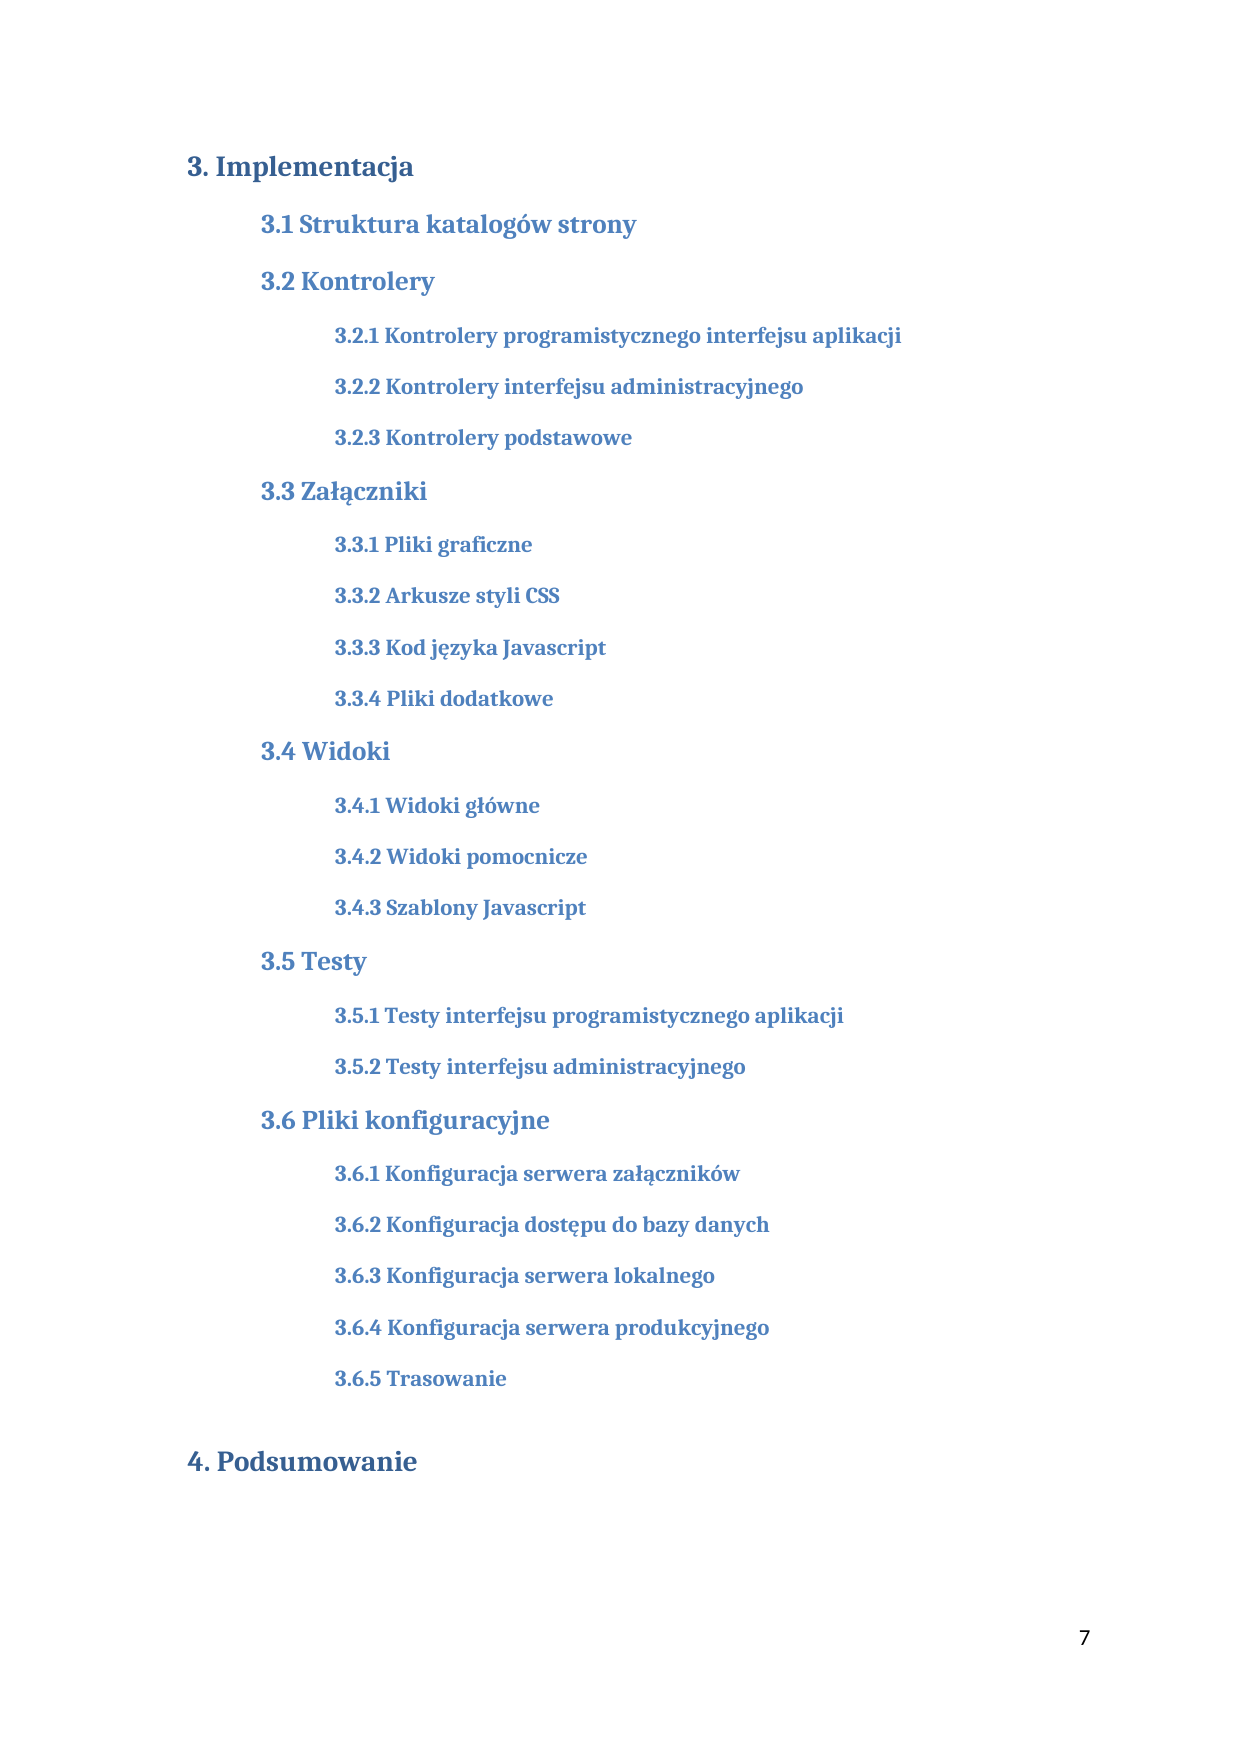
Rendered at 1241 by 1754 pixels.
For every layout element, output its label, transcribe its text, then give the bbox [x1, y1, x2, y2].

subtitle 3.1 Struktura katalogów strony [187, 209, 1090, 241]
subtitle 3.2.1 Kontrolery programistycznego interfejsu aplikacji [187, 322, 1090, 349]
subtitle 3. Implementacja [187, 150, 1090, 183]
subtitle 3.4 Widoki [187, 736, 1090, 767]
subtitle 3.2 Kontrolery [187, 266, 1090, 297]
subtitle 3.6.5 Trasowanie [187, 1365, 1090, 1392]
subtitle 3.3 Załączniki [187, 476, 1090, 507]
subtitle 3.5.2 Testy interfejsu administracyjnego [187, 1054, 1090, 1080]
subtitle 3.6 Pliki konfiguracyjne [187, 1105, 1090, 1136]
subtitle 3.6.3 Konfiguracja serwera lokalnego [187, 1263, 1090, 1290]
subtitle 4. Podsumowanie [187, 1446, 1090, 1479]
subtitle 3.4.1 Widoki główne [187, 793, 1090, 819]
subtitle 3.6.1 Konfiguracja serwera załączników [187, 1161, 1090, 1188]
subtitle 3.6.2 Konfiguracja dostępu do bazy danych [187, 1212, 1090, 1239]
subtitle 3.6.4 Konfiguracja serwera produkcyjnego [187, 1314, 1090, 1341]
subtitle 3.3.2 Arkusze styli CSS [187, 583, 1090, 609]
subtitle 3.5.1 Testy interfejsu programistycznego aplikacji [187, 1003, 1090, 1029]
subtitle 3.5 Testy [187, 946, 1090, 977]
subtitle 3.3.1 Pliki graficzne [187, 532, 1090, 558]
subtitle 3.2.3 Kontrolery podstawowe [187, 424, 1090, 451]
subtitle 3.4.3 Szablony Javascript [187, 895, 1090, 921]
subtitle 3.3.3 Kod języka Javascript [187, 634, 1090, 661]
subtitle 3.4.2 Widoki pomocnicze [187, 844, 1090, 870]
subtitle 3.2.2 Kontrolery interfejsu administracyjnego [187, 373, 1090, 400]
subtitle 3.3.4 Pliki dodatkowe [187, 685, 1090, 712]
